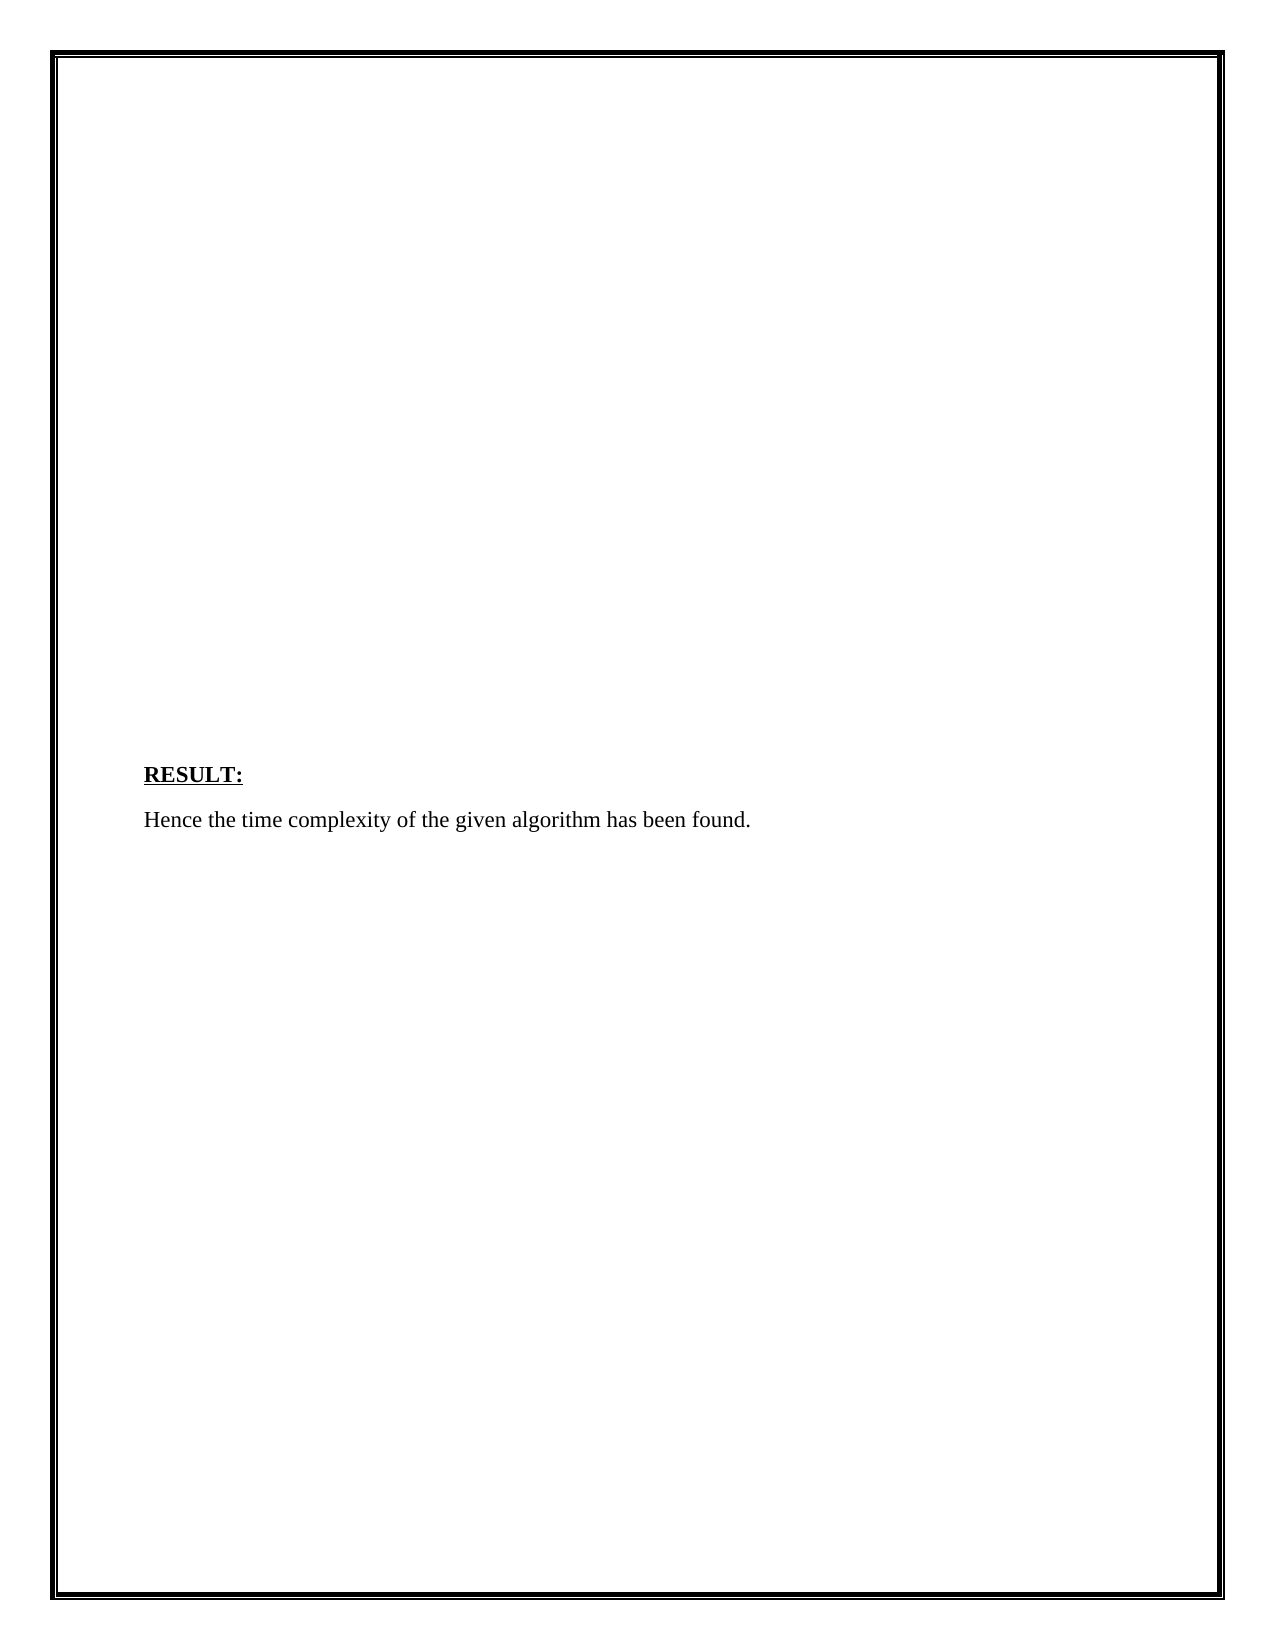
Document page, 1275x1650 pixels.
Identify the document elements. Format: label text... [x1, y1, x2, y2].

text RESULT: [144, 761, 1144, 787]
text Hence the time complexity of the given algorithm has been found. [144, 806, 1144, 832]
